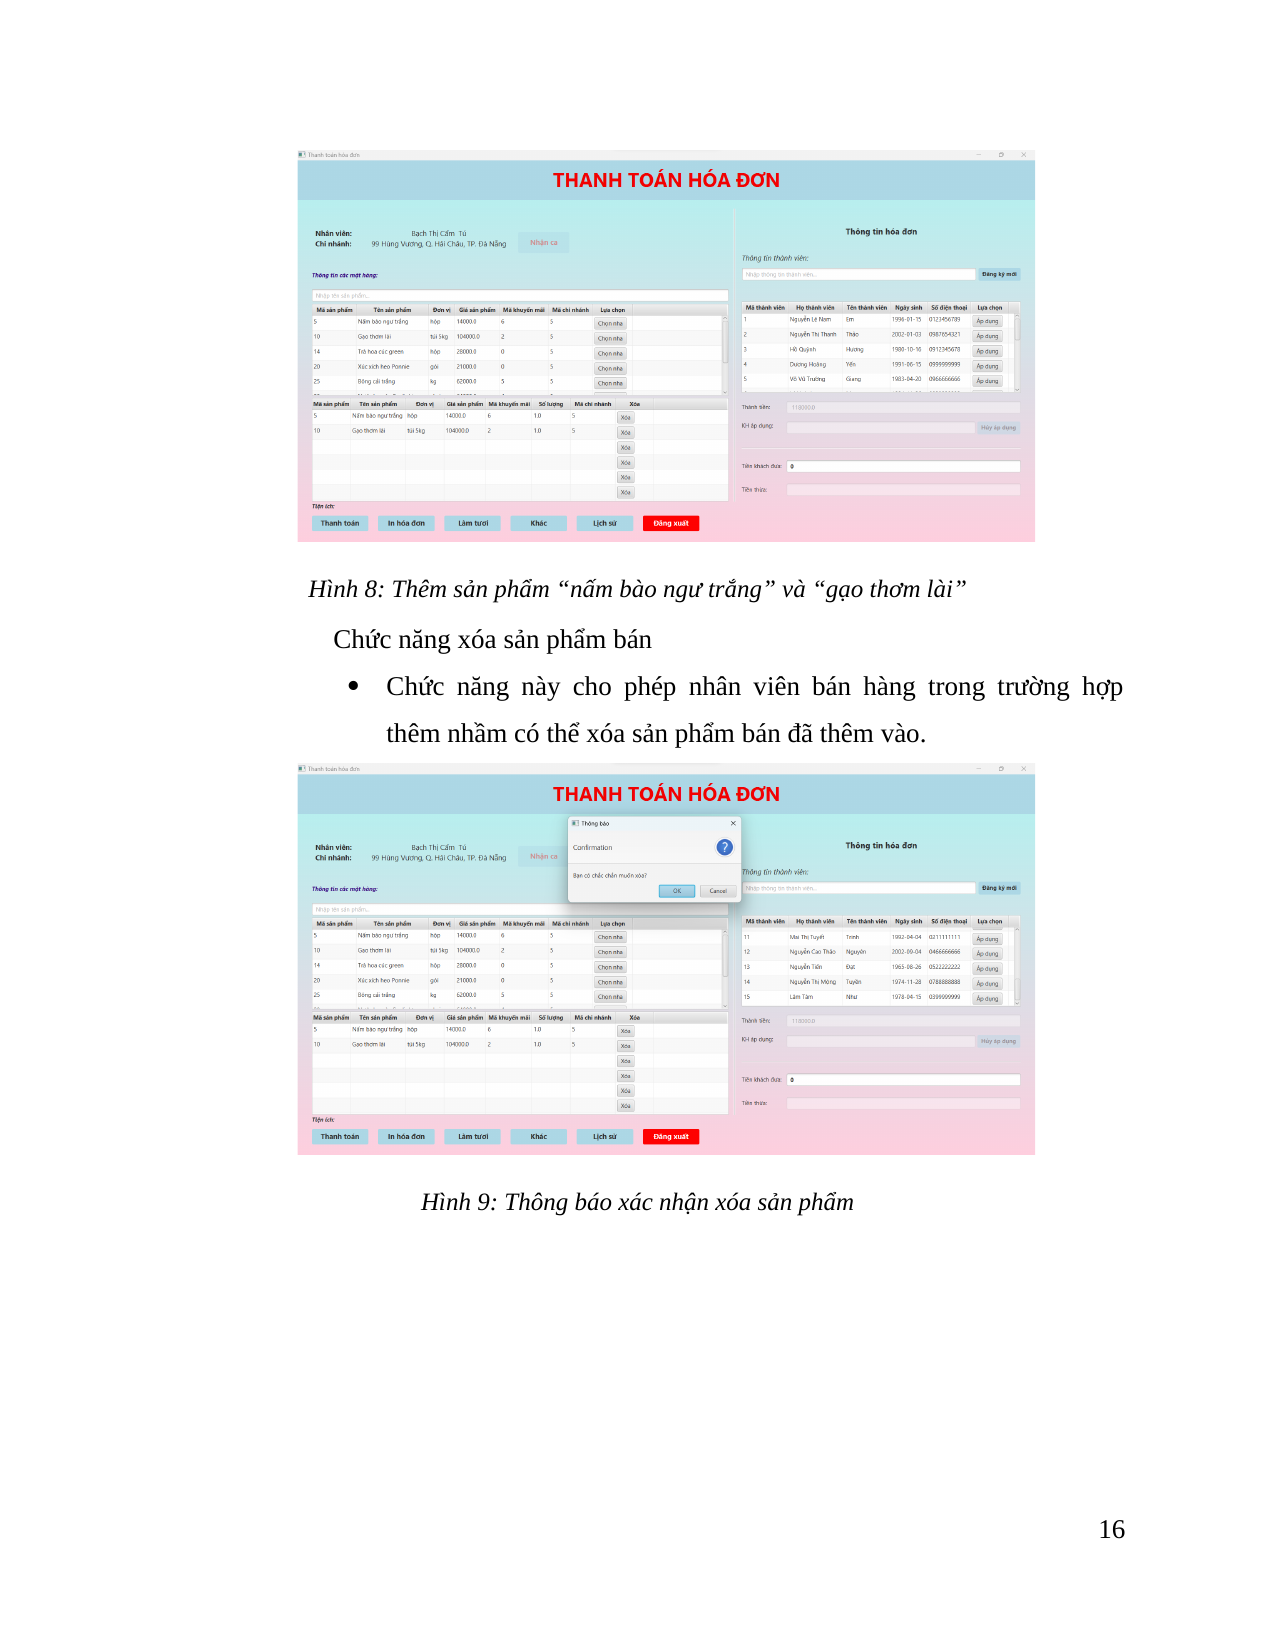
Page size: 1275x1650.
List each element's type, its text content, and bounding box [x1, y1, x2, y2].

picture [297, 150, 1036, 542]
picture [297, 763, 1036, 1155]
text Hình 9: Thông báo xác nhận xóa sản phẩm [150, 1187, 1125, 1215]
text Hình 8: Thêm sản phẩm “nấm bào ngư trắng” và “gạo thơm lài” [150, 574, 1125, 602]
list Chức năng này cho phép nhân viên bán hàng trong trường hợp thêm nhầm có thể xóa sản phẩm bán đã thêm vào. [349, 670, 1125, 748]
list Chức năng xóa sản phẩm bán [268, 623, 1125, 654]
